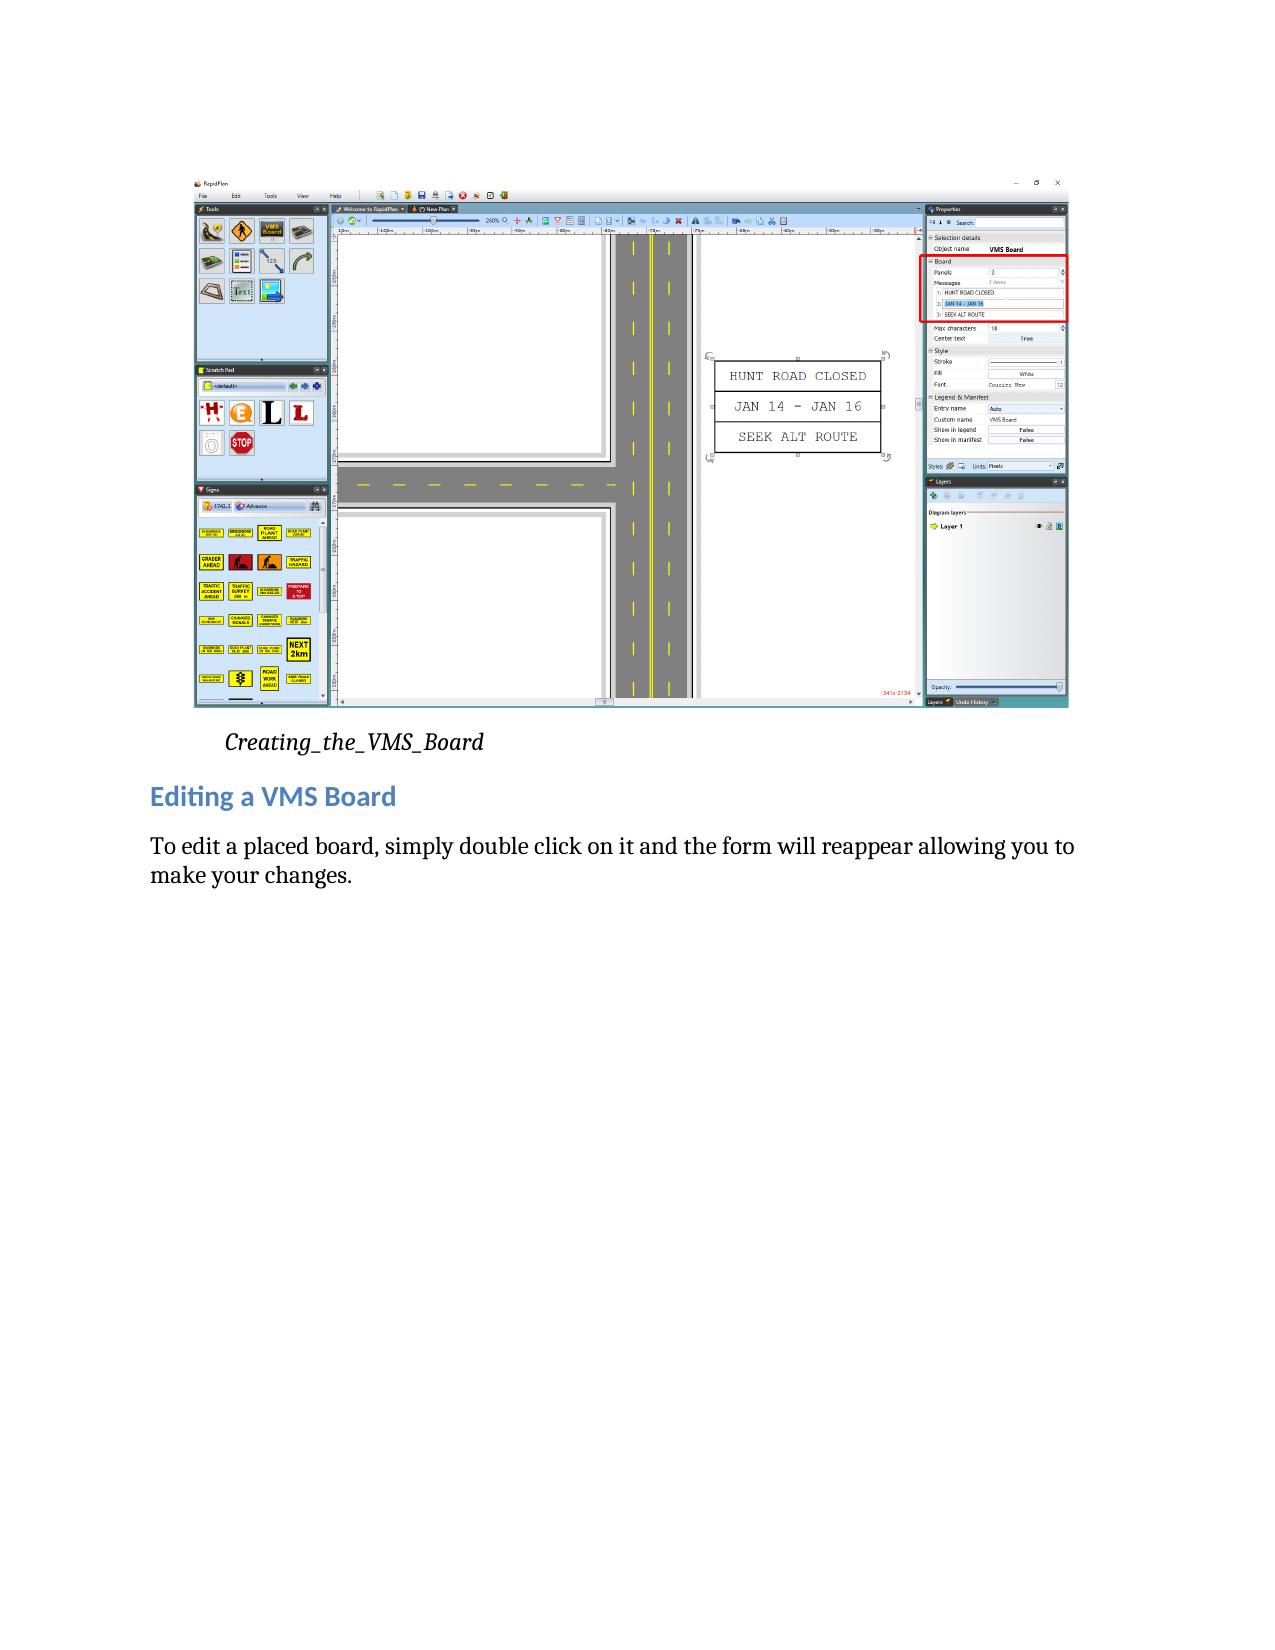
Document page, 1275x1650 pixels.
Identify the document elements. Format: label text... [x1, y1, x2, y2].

picture [193, 178, 1069, 708]
subtitle Editing a VMS Board [150, 778, 1125, 813]
text To edit a placed board, simply double click on it and the form will reappear allowing you to make your changes. [150, 832, 1125, 890]
list Creating_the_VMS_Board [175, 728, 1125, 757]
